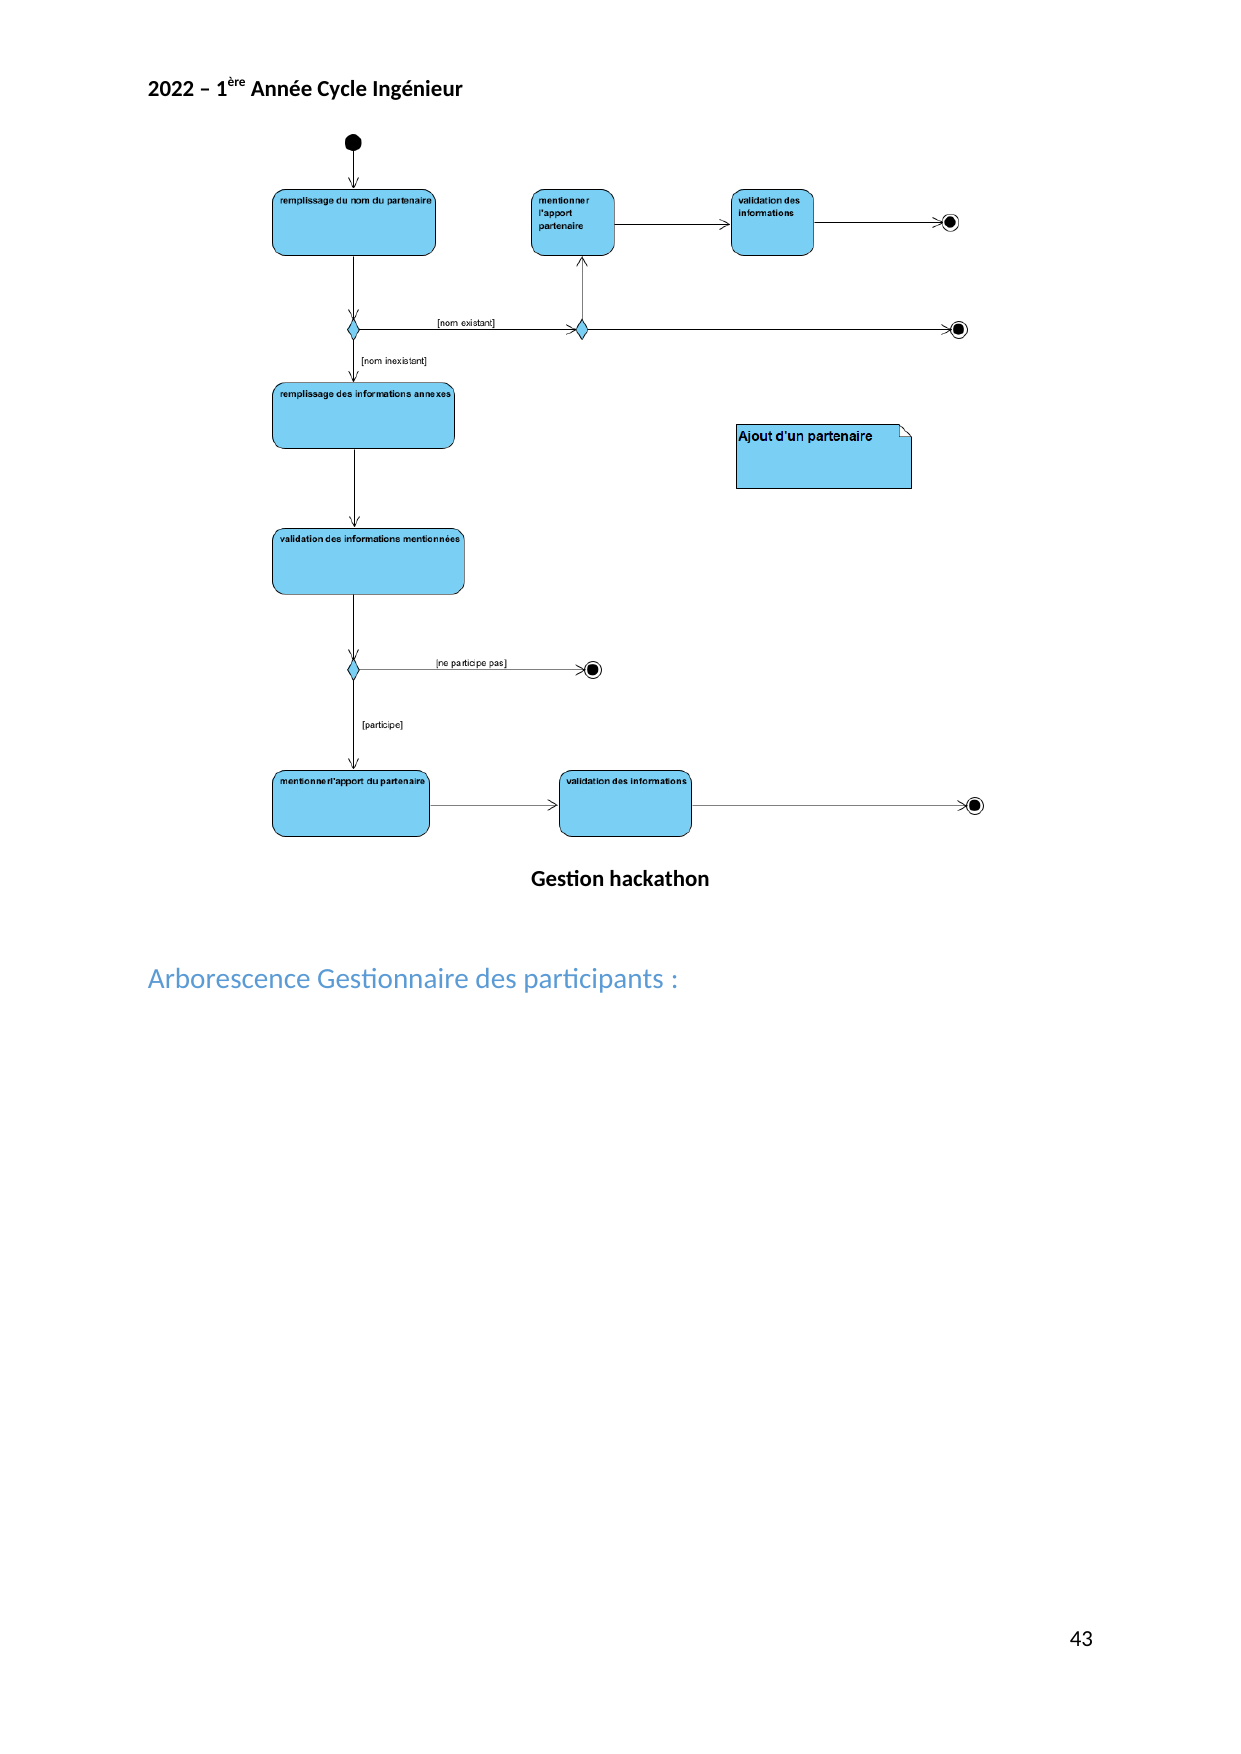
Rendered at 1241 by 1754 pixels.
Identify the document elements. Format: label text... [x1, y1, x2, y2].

subtitle Arborescence Gestionnaire des participants : [148, 960, 1093, 996]
picture [147, 101, 1093, 865]
